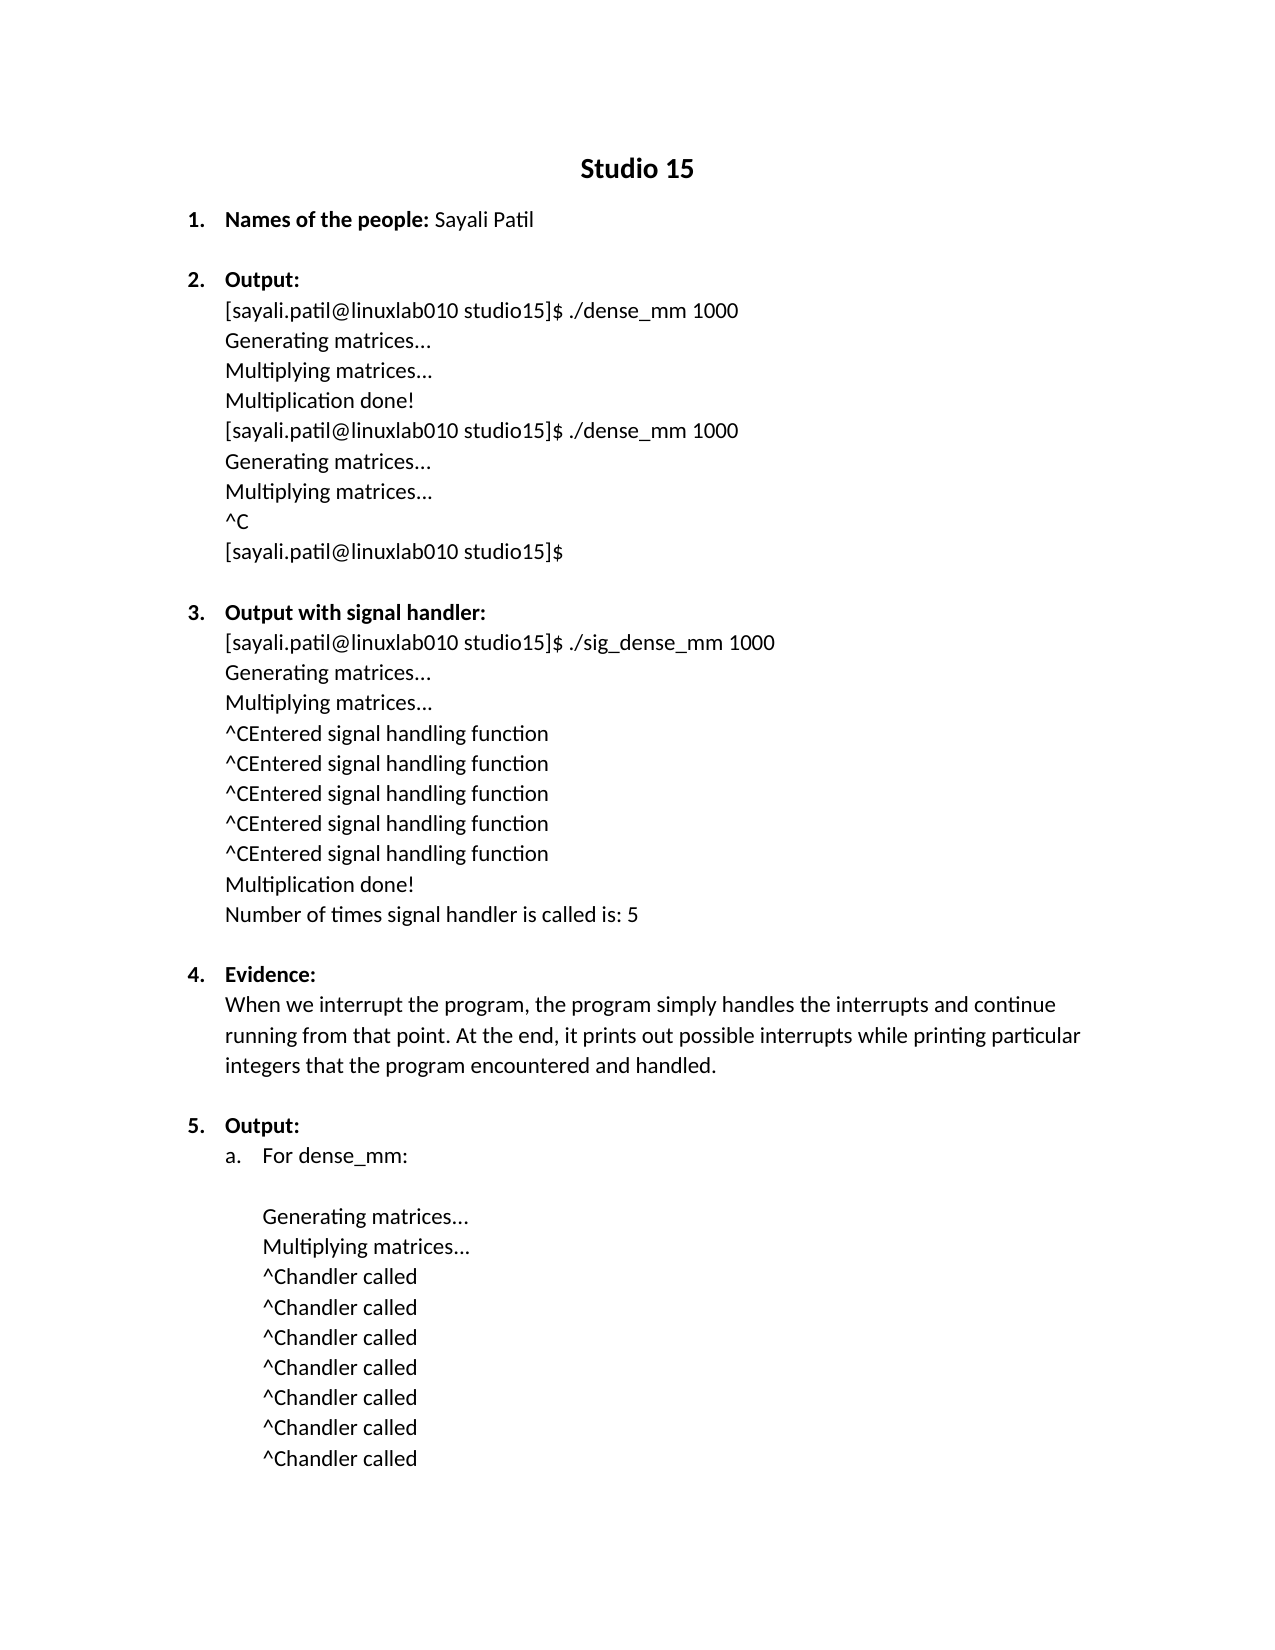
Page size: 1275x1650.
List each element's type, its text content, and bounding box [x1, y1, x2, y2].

list Multiplying matrices... [225, 477, 1125, 505]
list Number of times signal handler is called is: 5 [225, 900, 1125, 928]
list ^CEntered signal handling function [225, 749, 1125, 777]
list Multiplying matrices... [225, 688, 1125, 716]
list ^CEntered signal handling function [225, 809, 1125, 837]
list ^Chandler called [262, 1444, 1125, 1472]
list [sayali.patil@linuxlab010 studio15]$ [225, 537, 1125, 565]
list Generating matrices... [225, 326, 1125, 354]
list [sayali.patil@linuxlab010 studio15]$ ./dense_mm 1000 [225, 296, 1125, 324]
list Generating matrices... [225, 447, 1125, 475]
list For dense_mm: [225, 1142, 1125, 1169]
list ^C [225, 507, 1125, 535]
list Output: [187, 1111, 1125, 1139]
list Multiplying matrices... [225, 356, 1125, 384]
text Studio 15 [150, 150, 1125, 186]
list ^CEntered signal handling function [225, 839, 1125, 867]
list ^Chandler called [262, 1413, 1125, 1441]
list Generating matrices... [262, 1202, 1125, 1230]
list ^Chandler called [262, 1383, 1125, 1411]
list Multiplying matrices... [262, 1232, 1125, 1260]
list Multiplication done! [225, 386, 1125, 414]
list Generating matrices... [225, 658, 1125, 686]
list ^Chandler called [262, 1323, 1125, 1351]
list ^Chandler called [262, 1262, 1125, 1290]
list ^CEntered signal handling function [225, 719, 1125, 747]
list Names of the people: Sayali Patil [187, 205, 1125, 233]
list Output: [187, 266, 1125, 293]
list ^Chandler called [262, 1353, 1125, 1381]
list ^Chandler called [262, 1293, 1125, 1321]
list [sayali.patil@linuxlab010 studio15]$ ./sig_dense_mm 1000 [225, 628, 1125, 656]
list Output with signal handler: [187, 598, 1125, 626]
list Evidence: [187, 960, 1125, 988]
list Multiplication done! [225, 870, 1125, 898]
list ^CEntered signal handling function [225, 779, 1125, 807]
list [sayali.patil@linuxlab010 studio15]$ ./dense_mm 1000 [225, 417, 1125, 444]
list When we interrupt the program, the program simply handles the interrupts and continue running from that point. At the end, it prints out possible interrupts while printing particular integers that the program encountered and handled. [225, 991, 1125, 1079]
